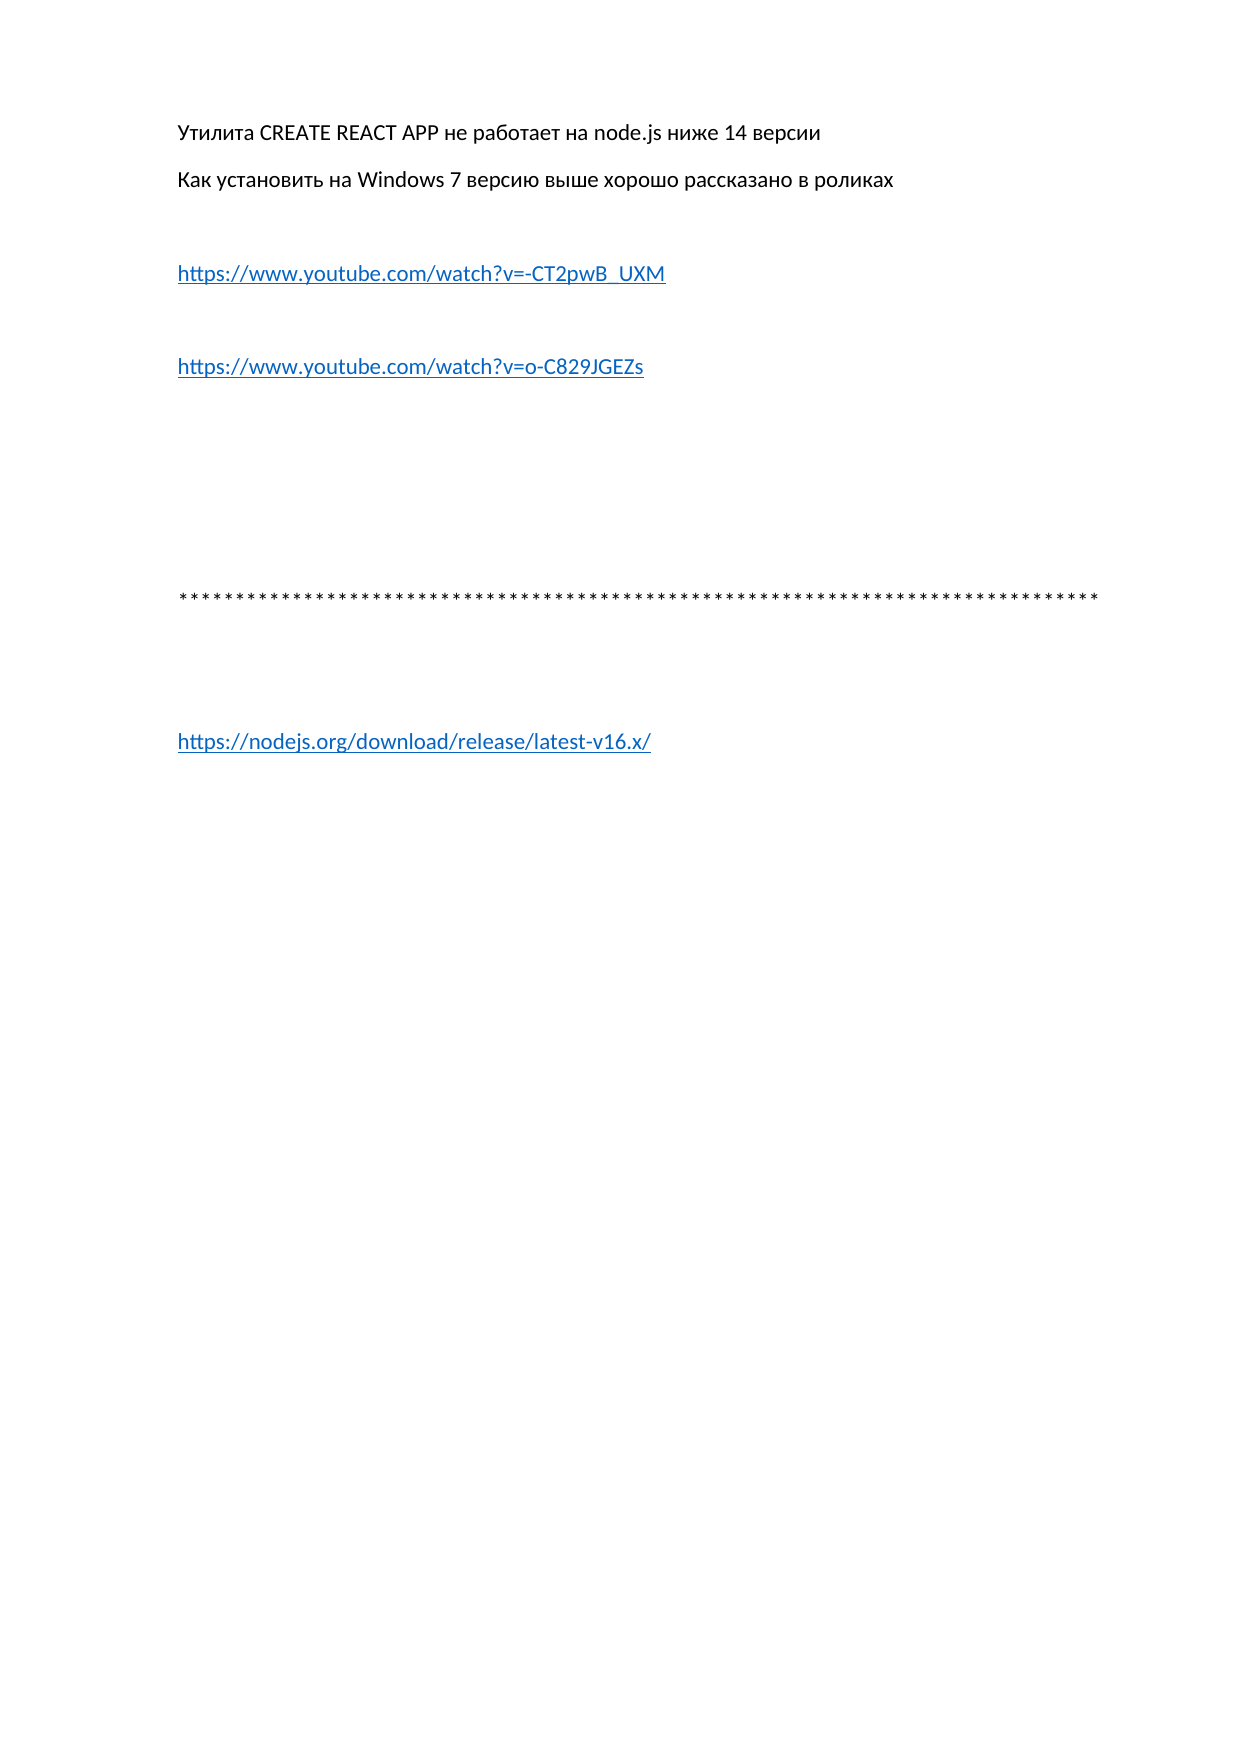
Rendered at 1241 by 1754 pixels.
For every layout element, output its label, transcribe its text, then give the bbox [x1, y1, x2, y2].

text Утилита CREATE REACT APP не работает на node.js ниже 14 версии [177, 118, 1152, 146]
text ********************************************************************************* [177, 587, 1152, 615]
text https://nodejs.org/download/release/latest-v16.x/ [177, 727, 1152, 756]
text https://www.youtube.com/watch?v=-CT2pwB_UXM [177, 259, 1152, 287]
text https://www.youtube.com/watch?v=o-C829JGEZs [177, 352, 1152, 381]
text Как установить на Windows 7 версию выше хорошо рассказано в роликах [177, 165, 1152, 193]
